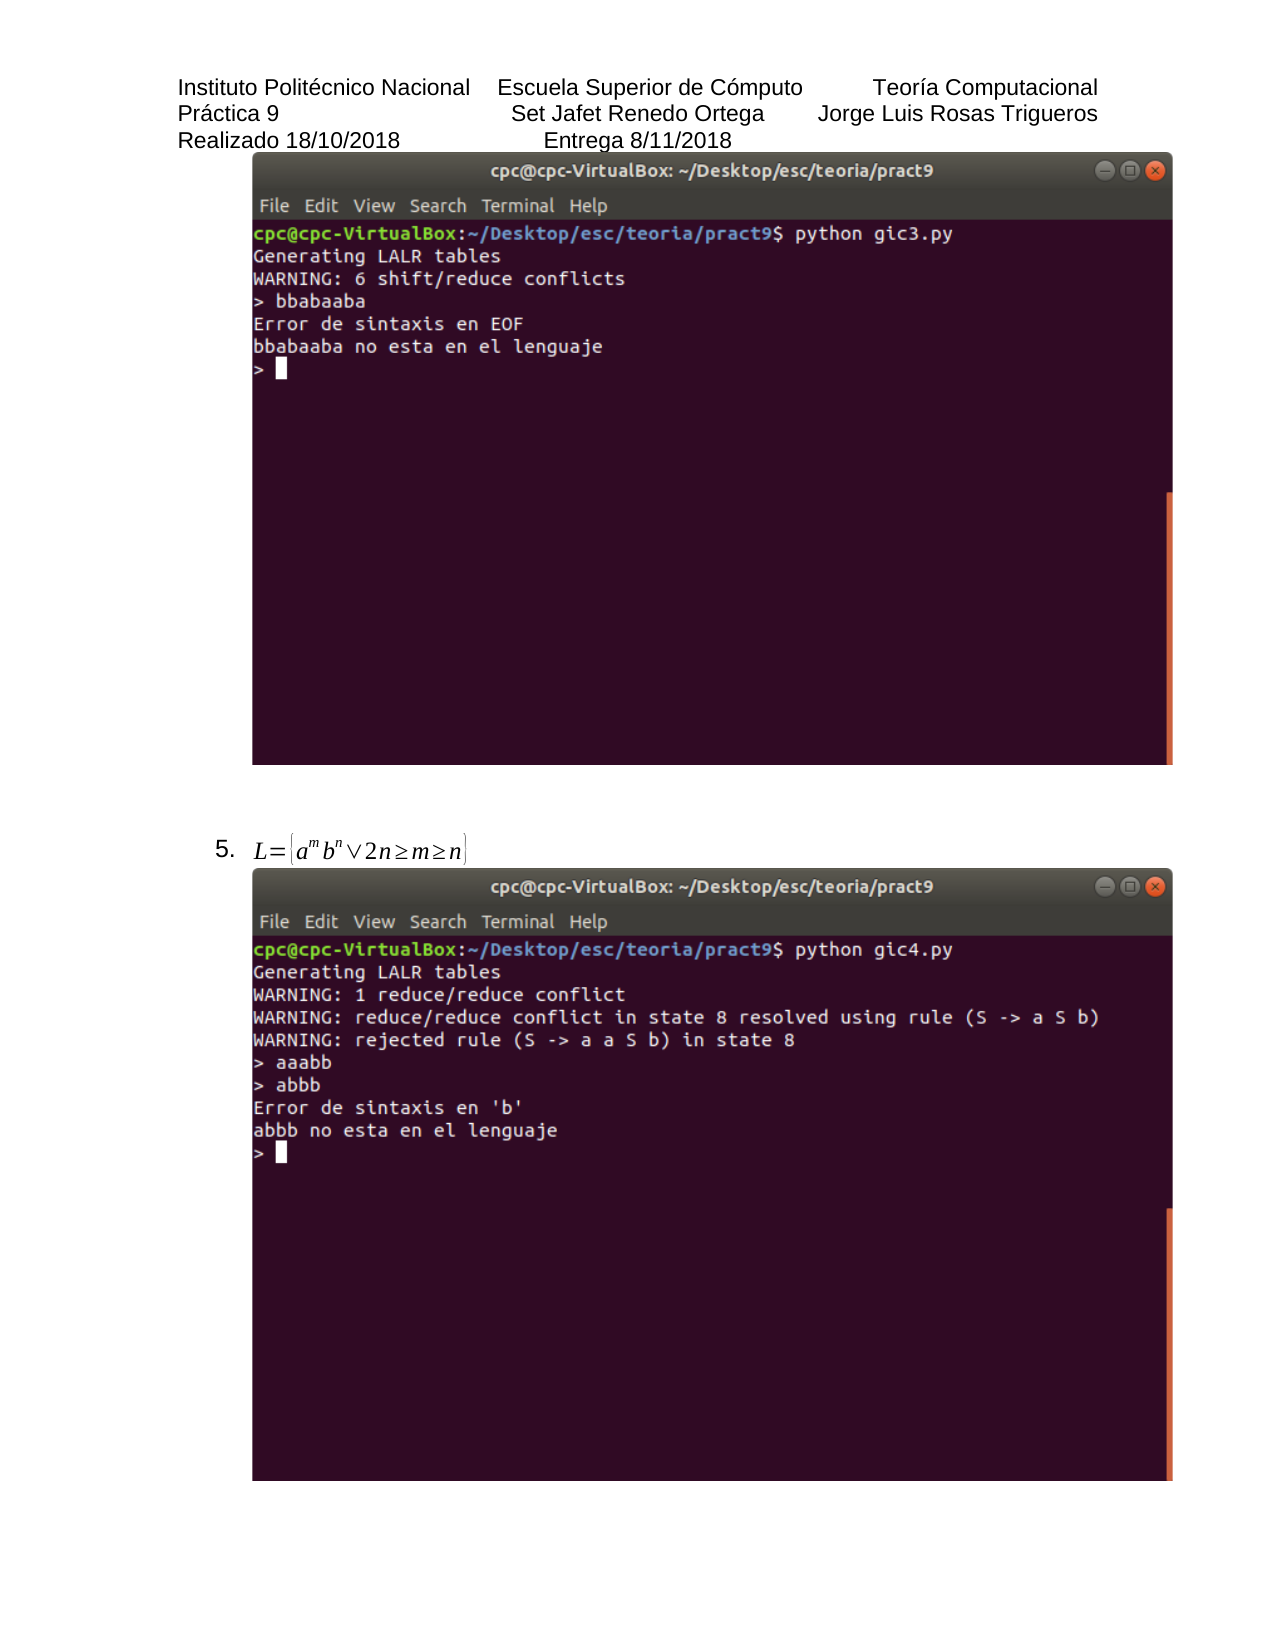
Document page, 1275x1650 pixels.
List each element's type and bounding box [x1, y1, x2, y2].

picture [252, 152, 1173, 765]
picture [252, 868, 1173, 1481]
